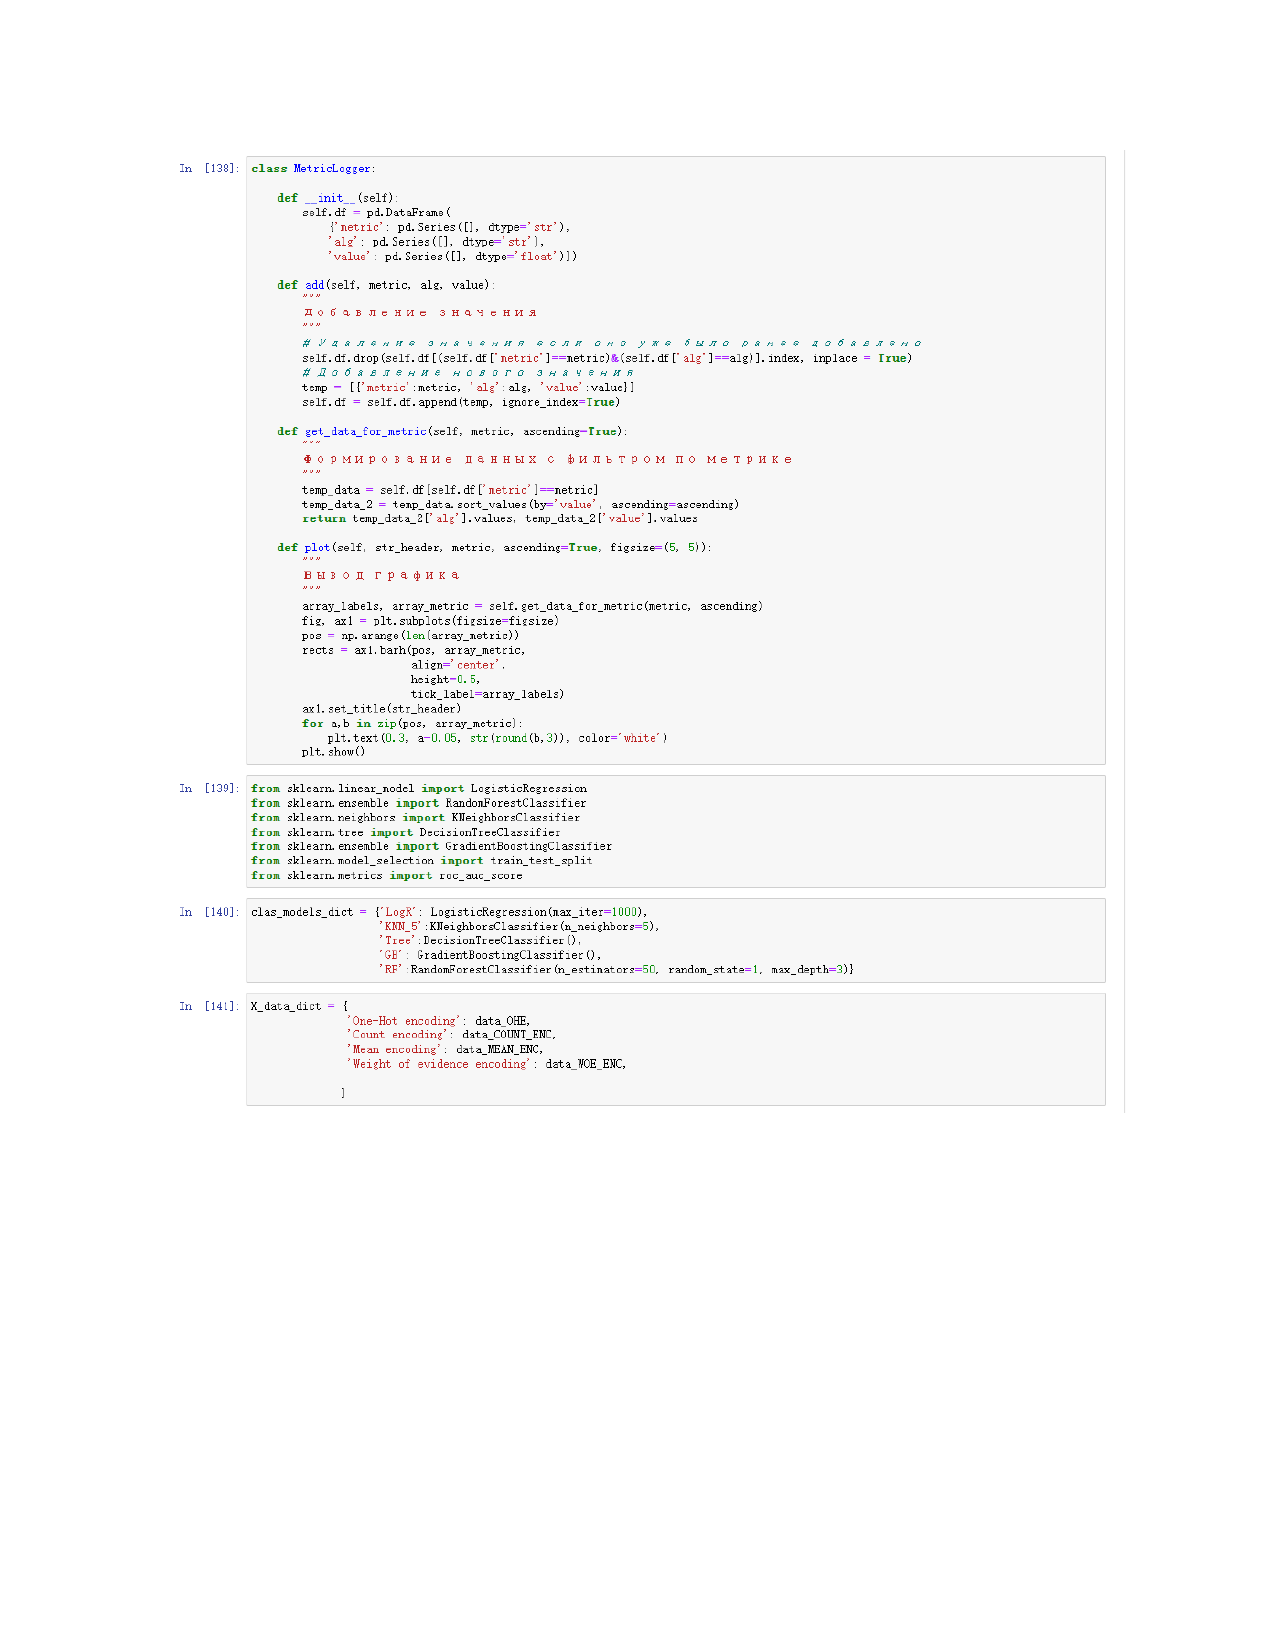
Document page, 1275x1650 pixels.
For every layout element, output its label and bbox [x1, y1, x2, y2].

picture [150, 150, 1125, 1113]
